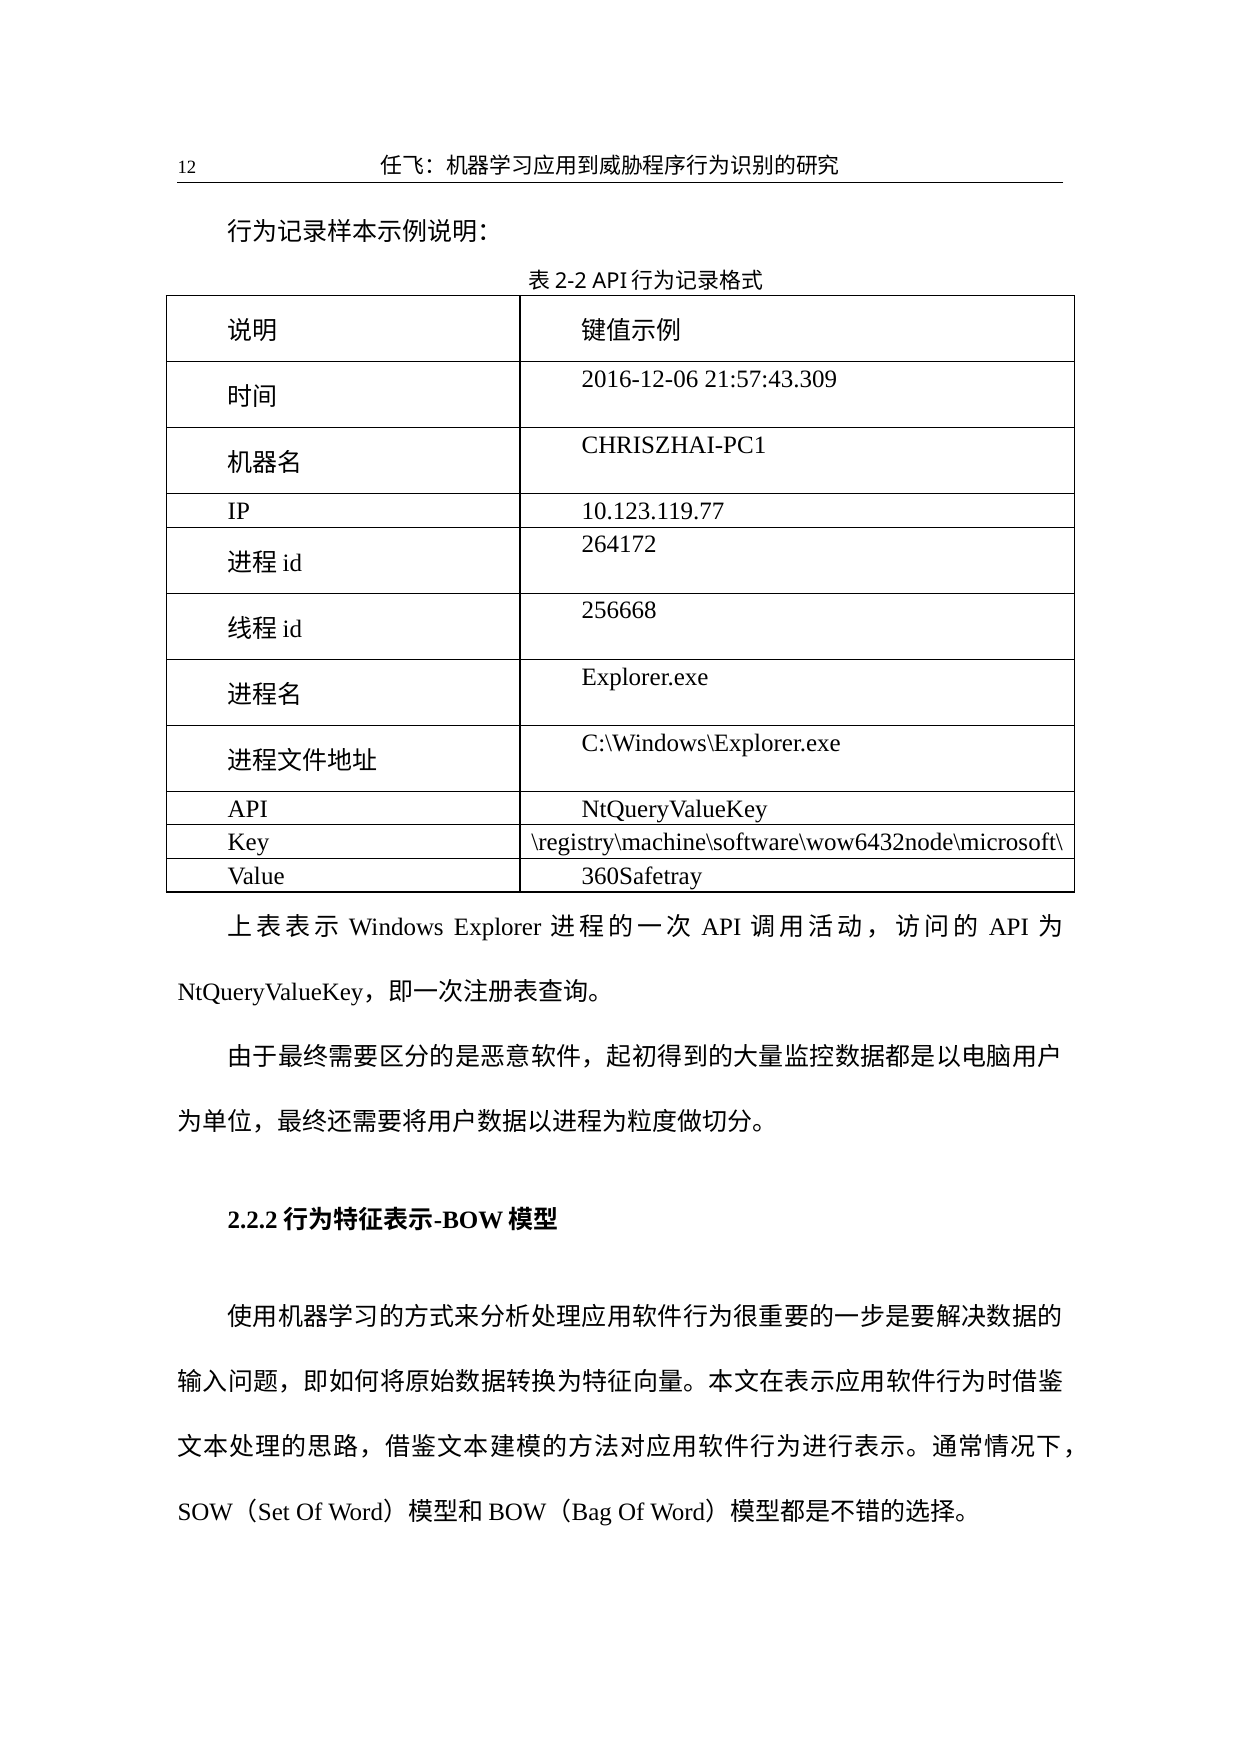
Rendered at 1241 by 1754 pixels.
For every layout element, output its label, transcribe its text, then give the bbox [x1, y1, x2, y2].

table_cell 256668 [521, 594, 1074, 659]
table_cell 线程id [167, 594, 519, 659]
table_cell 264172 [521, 528, 1074, 593]
table_cell 360Safetray [521, 859, 1074, 891]
table_cell CHRISZHAI-PC1 [521, 428, 1074, 493]
text 使用机器学习的方式来分析处理应用软件行为很重要的一步是要解决数据的输入问题，即如何将原始数据转换为特征向量。本文在表示应用软件行为时借鉴文本处理的思路，借鉴文本建模的方法对应用软件行为进行表示。通常情况下，SOW（Set Of Word）模型和BOW（Bag Of Word）模型都是不错的选择。 [177, 1282, 1063, 1542]
table_cell \registry\machine\software\wow6432node\microsoft\ [521, 825, 1074, 858]
table_cell 进程名 [167, 660, 519, 725]
table_cell Key [167, 825, 519, 858]
table_cell NtQueryValueKey [521, 792, 1074, 824]
table_cell Value [167, 859, 519, 891]
table_header 键值示例 [521, 296, 1074, 361]
table_cell API [167, 792, 519, 824]
table_cell IP [167, 494, 519, 527]
text 行为记录样本示例说明： [177, 197, 1063, 262]
table_cell 进程文件地址 [167, 726, 519, 791]
table_header 说明 [167, 296, 519, 361]
table_cell 10.123.119.77 [521, 494, 1074, 527]
table_cell 进程id [167, 528, 519, 593]
table_cell Explorer.exe [521, 660, 1074, 725]
table_cell 时间 [167, 362, 519, 427]
table_cell 机器名 [167, 428, 519, 493]
text 上表表示Windows Explorer进程的一次API调用活动，访问的API为NtQueryValueKey，即一次注册表查询。 [177, 893, 1063, 1022]
subtitle 2.2.2 行为特征表示-BOW模型 [177, 1185, 1063, 1250]
text 由于最终需要区分的是恶意软件，起初得到的大量监控数据都是以电脑用户为单位，最终还需要将用户数据以进程为粒度做切分。 [177, 1022, 1063, 1152]
text 表 2-2 API行为记录格式 [177, 262, 1063, 295]
table_cell 2016-12-06 21:57:43.309 [521, 362, 1074, 427]
table_cell C:\Windows\Explorer.exe [521, 726, 1074, 791]
